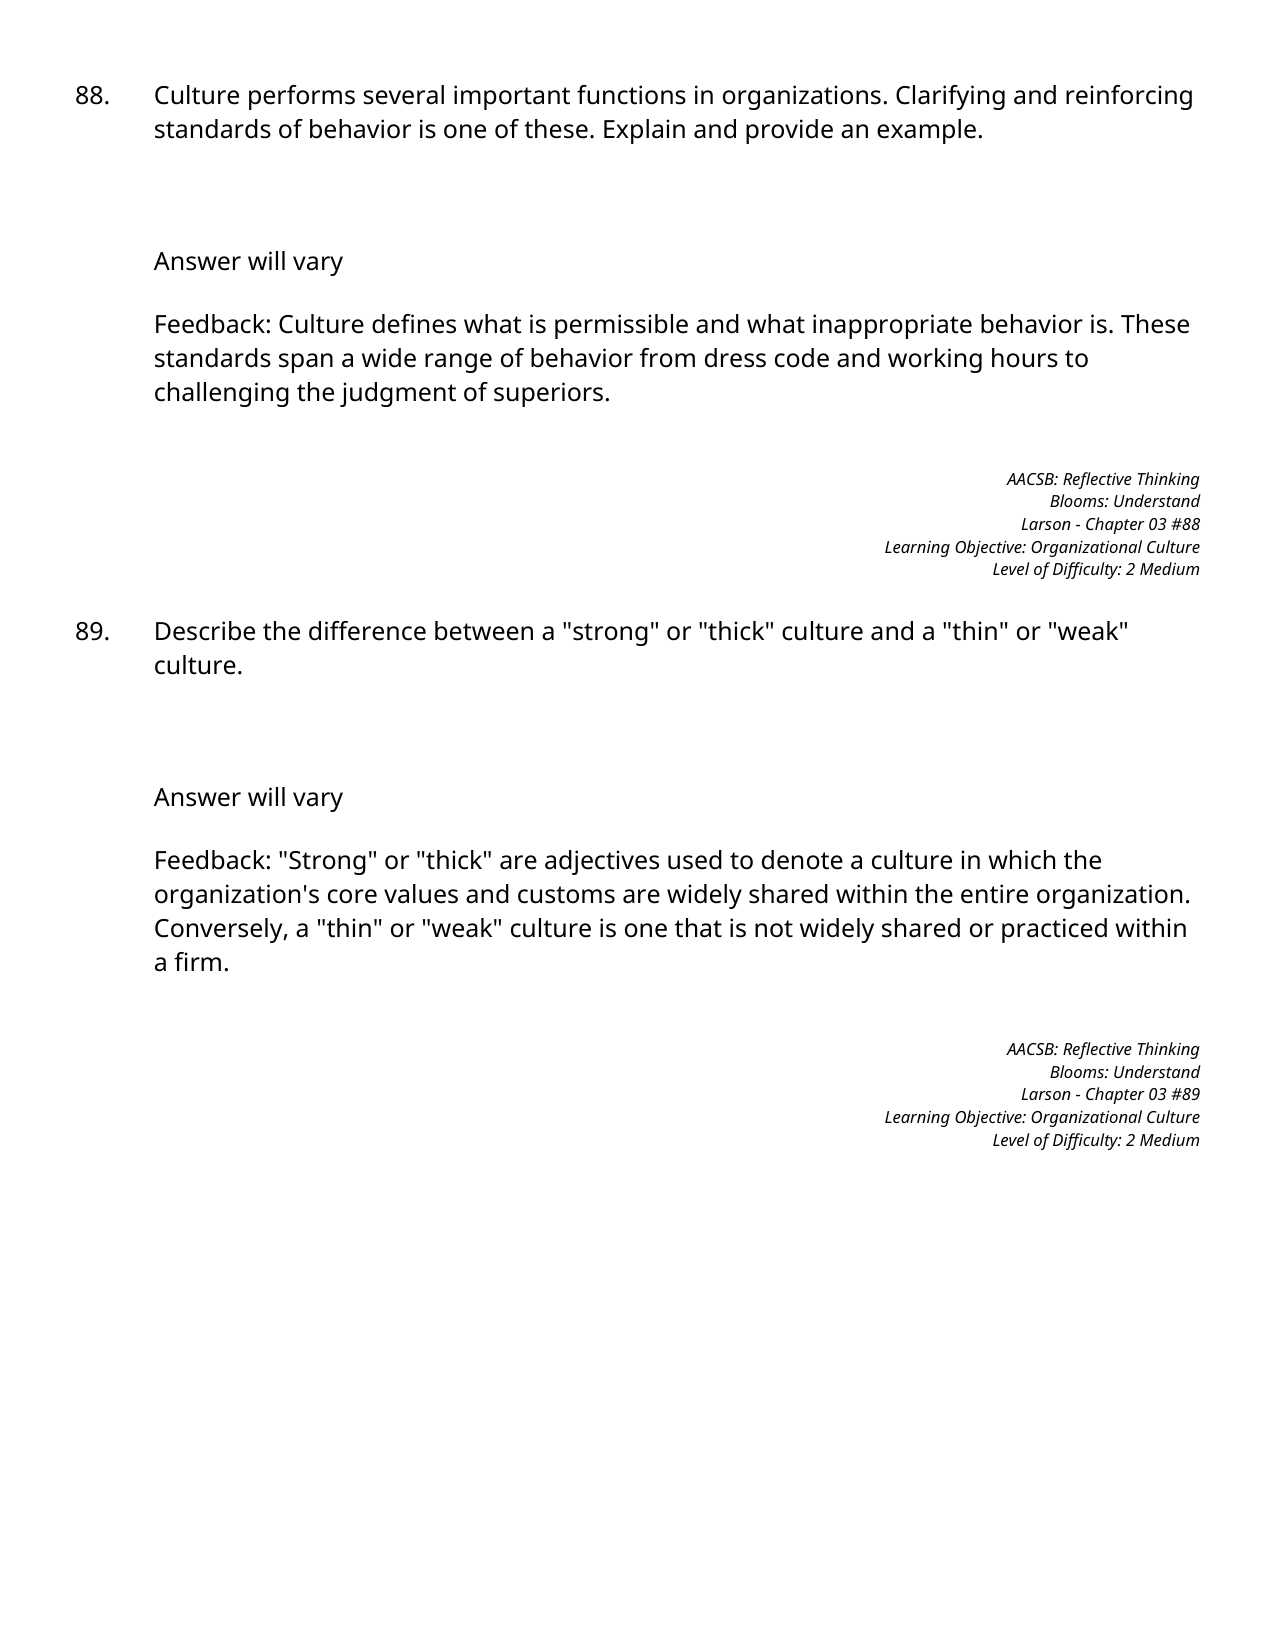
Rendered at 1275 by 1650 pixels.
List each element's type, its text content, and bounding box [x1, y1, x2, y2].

table_header 88. [75, 78, 154, 442]
table_header 89. [75, 614, 154, 1012]
table_header Describe the difference between a "strong" or "thick" culture and a "thin" or "weak" culture. Answer will vary Feedback: "Strong" or "thick" are adjectives used to denote a culture in which the organization's core values and customs are widely shared within the entire organization. Conversely, a "thin" or "weak" culture is one that is not widely shared or practiced within a firm. [154, 614, 1200, 1012]
table_header AACSB: Reflective Thinking Blooms: Understand Larson - Chapter 03 #89 Learning Objective: Organizational Culture Level of Difficulty: 2 Medium [75, 1038, 1200, 1182]
table_header Culture performs several important functions in organizations. Clarifying and reinforcing standards of behavior is one of these. Explain and provide an example. Answer will vary Feedback: Culture defines what is permissible and what inappropriate behavior is. These standards span a wide range of behavior from dress code and working hours to challenging the judgment of superiors. [154, 78, 1200, 442]
table_header AACSB: Reflective Thinking Blooms: Understand Larson - Chapter 03 #88 Learning Objective: Organizational Culture Level of Difficulty: 2 Medium [75, 467, 1200, 611]
